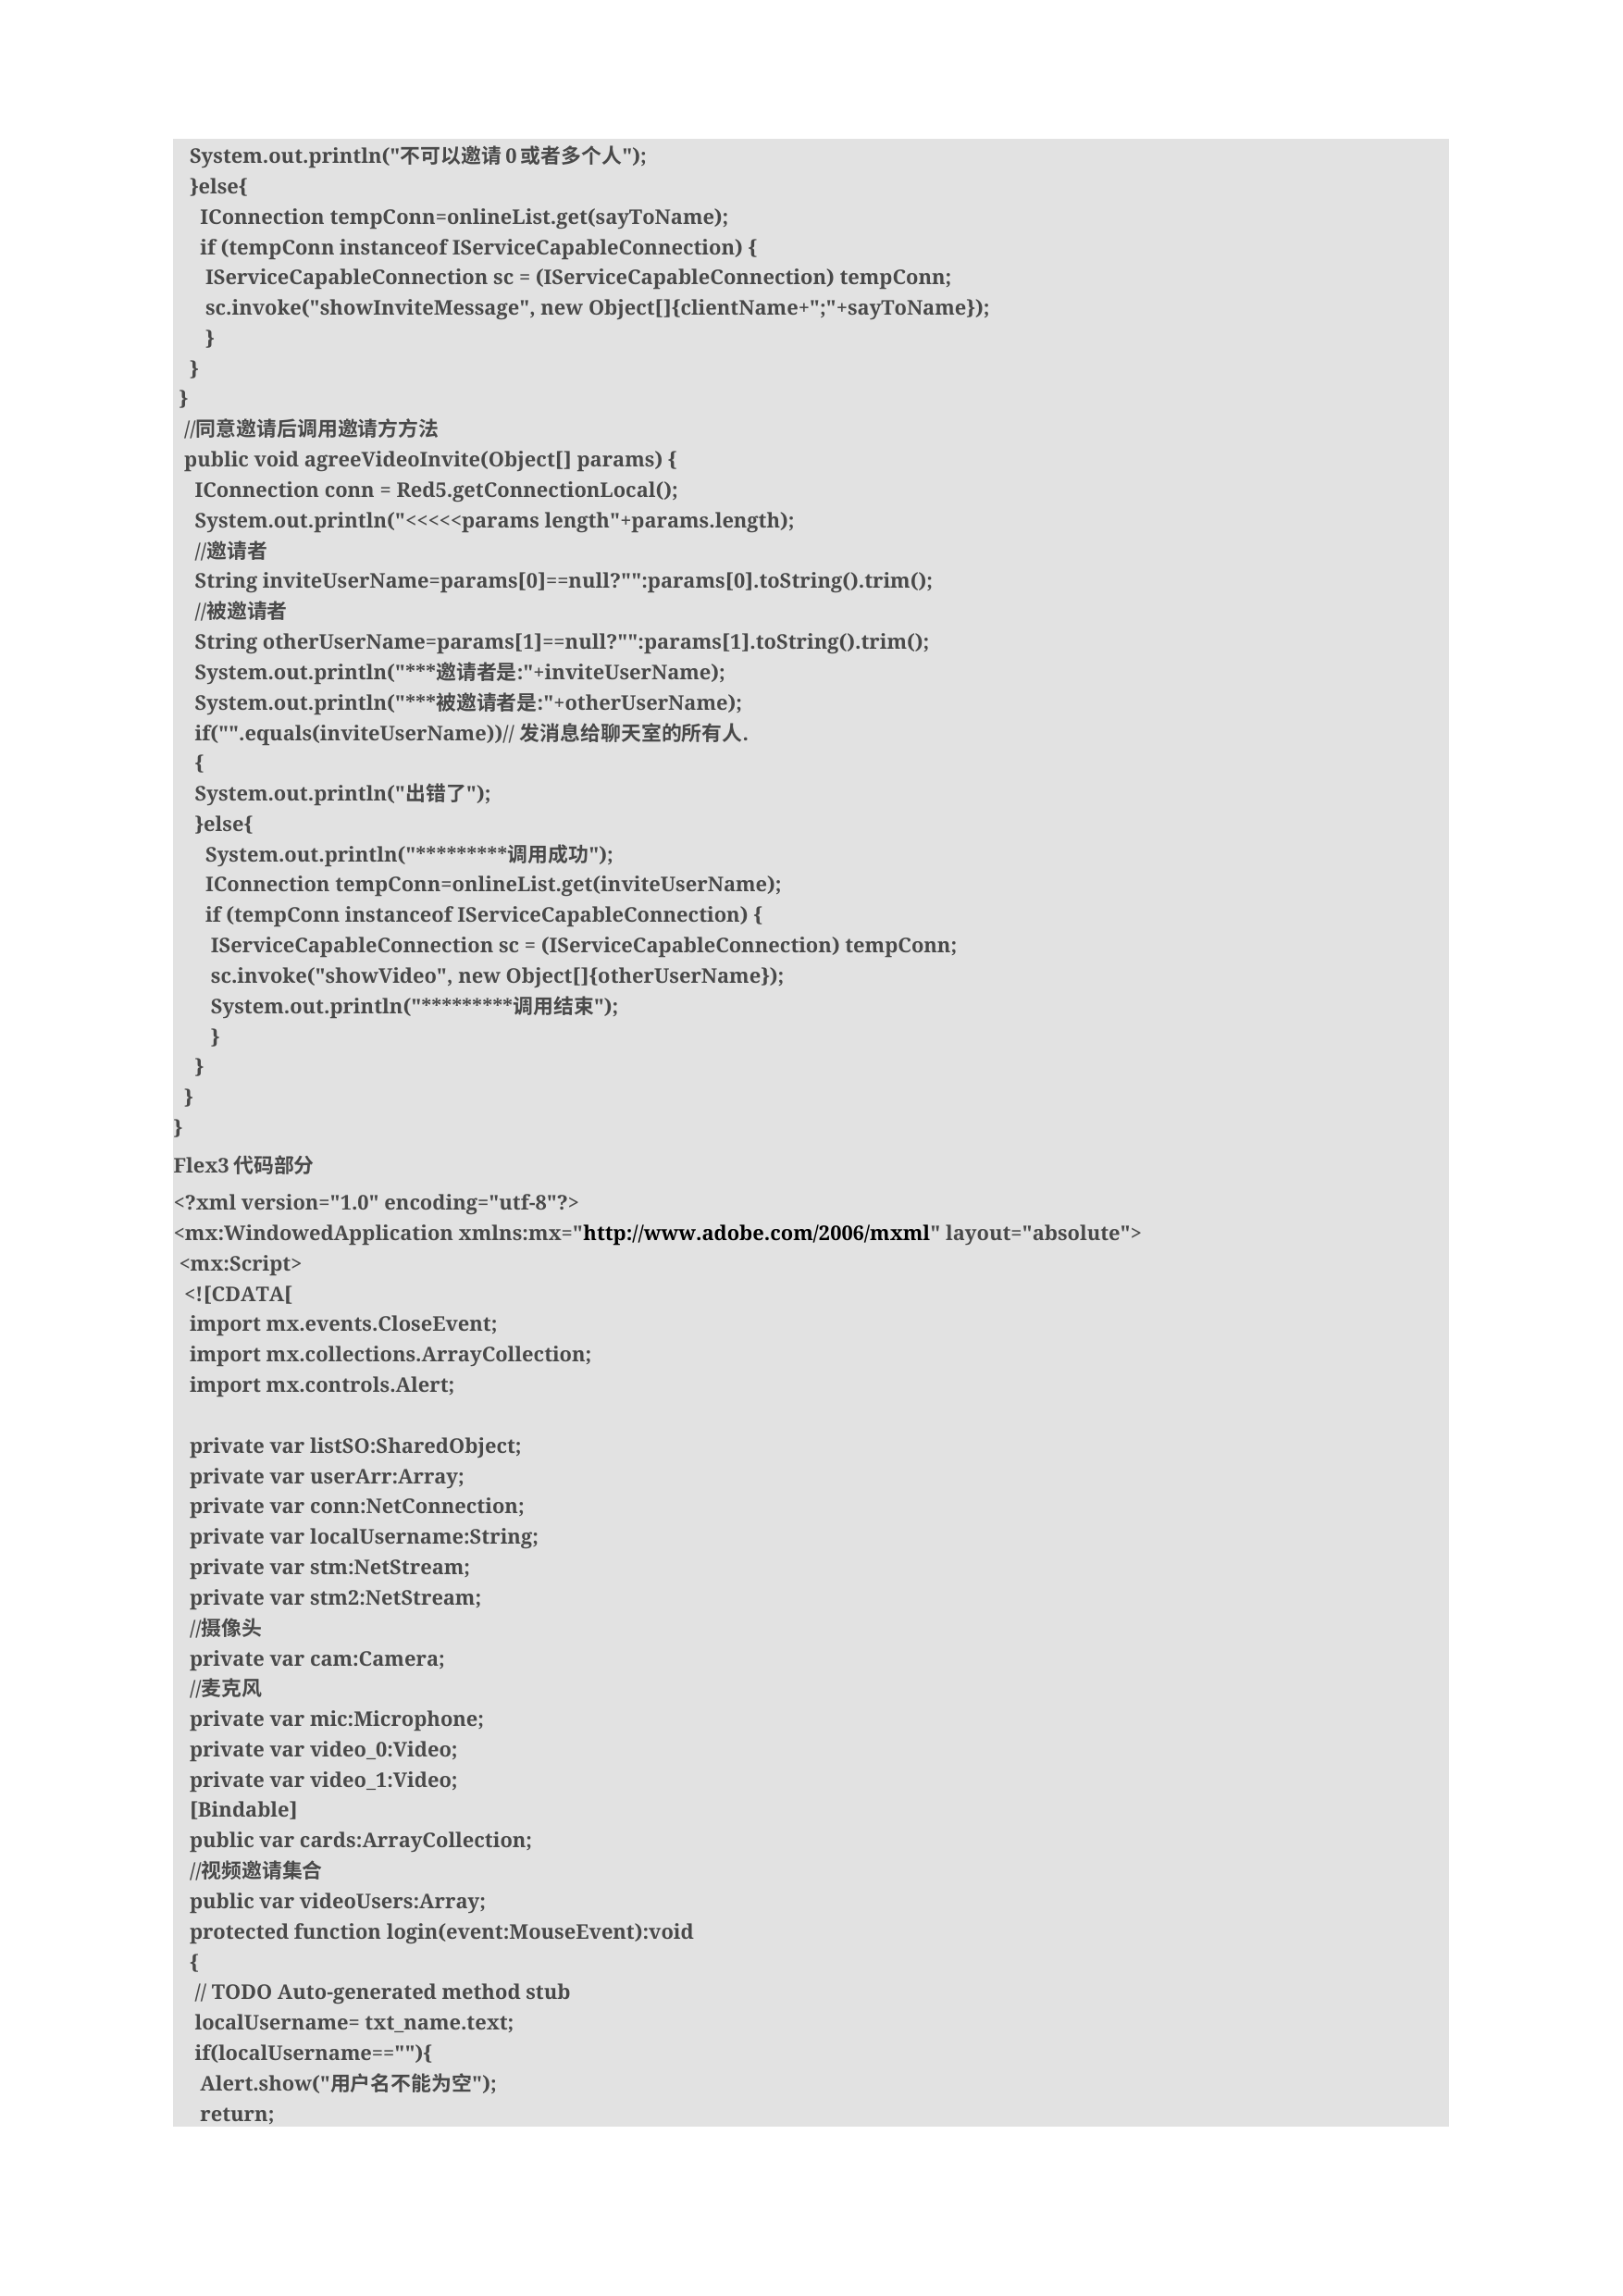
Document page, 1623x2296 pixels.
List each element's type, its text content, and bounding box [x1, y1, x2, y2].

text Flex3代码部分 [173, 1148, 1449, 1178]
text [173, 1185, 1449, 2127]
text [173, 139, 1449, 1141]
